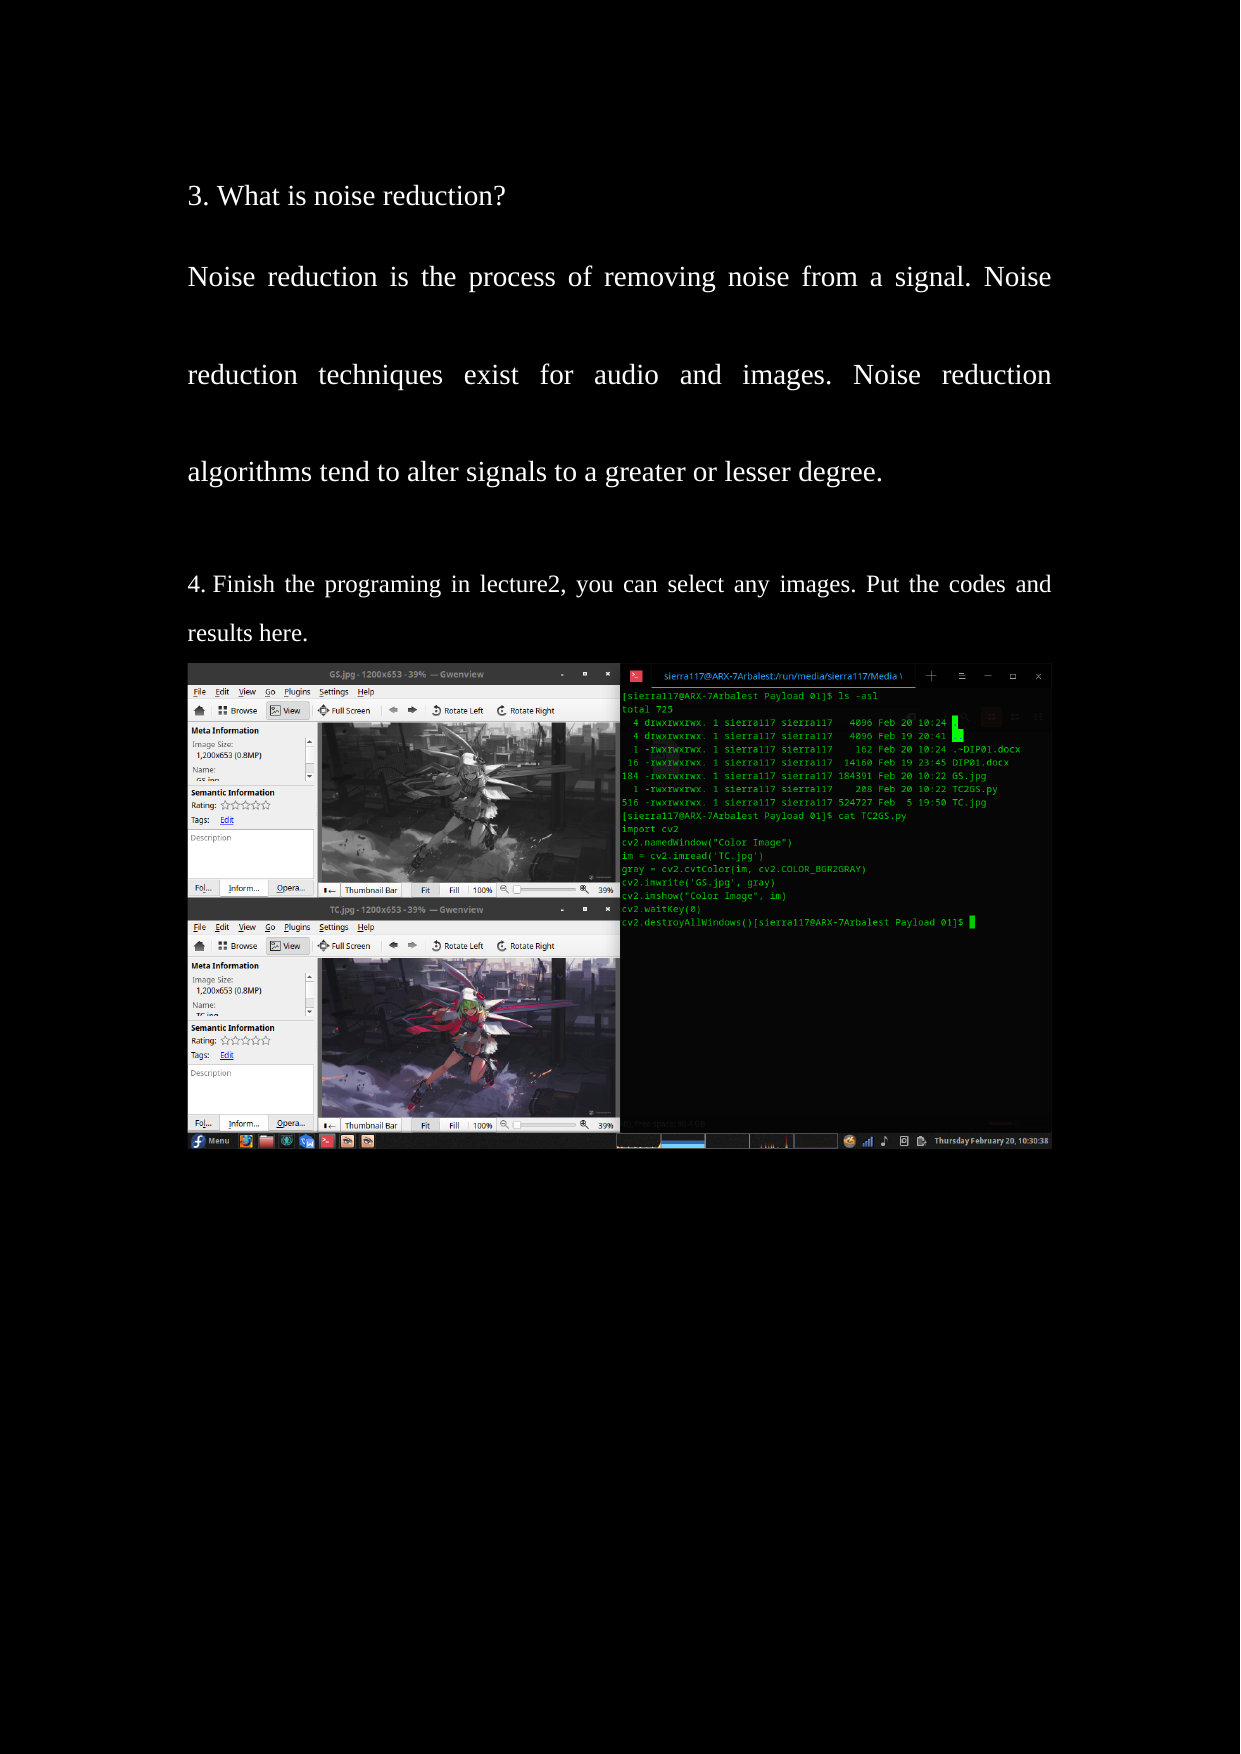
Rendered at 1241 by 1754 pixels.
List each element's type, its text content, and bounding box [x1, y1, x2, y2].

list Noise reduction is the process of removing noise from a signal. Noise reduction techniques exist for audio and images. Noise reduction algorithms tend to alter signals to a greater or lesser degree. [187, 244, 1053, 504]
list Finish the programing in lecture2, you can select any images. Put the codes and results here. [187, 567, 1053, 649]
list What is noise reduction? [187, 162, 1053, 227]
picture [187, 663, 1052, 1149]
